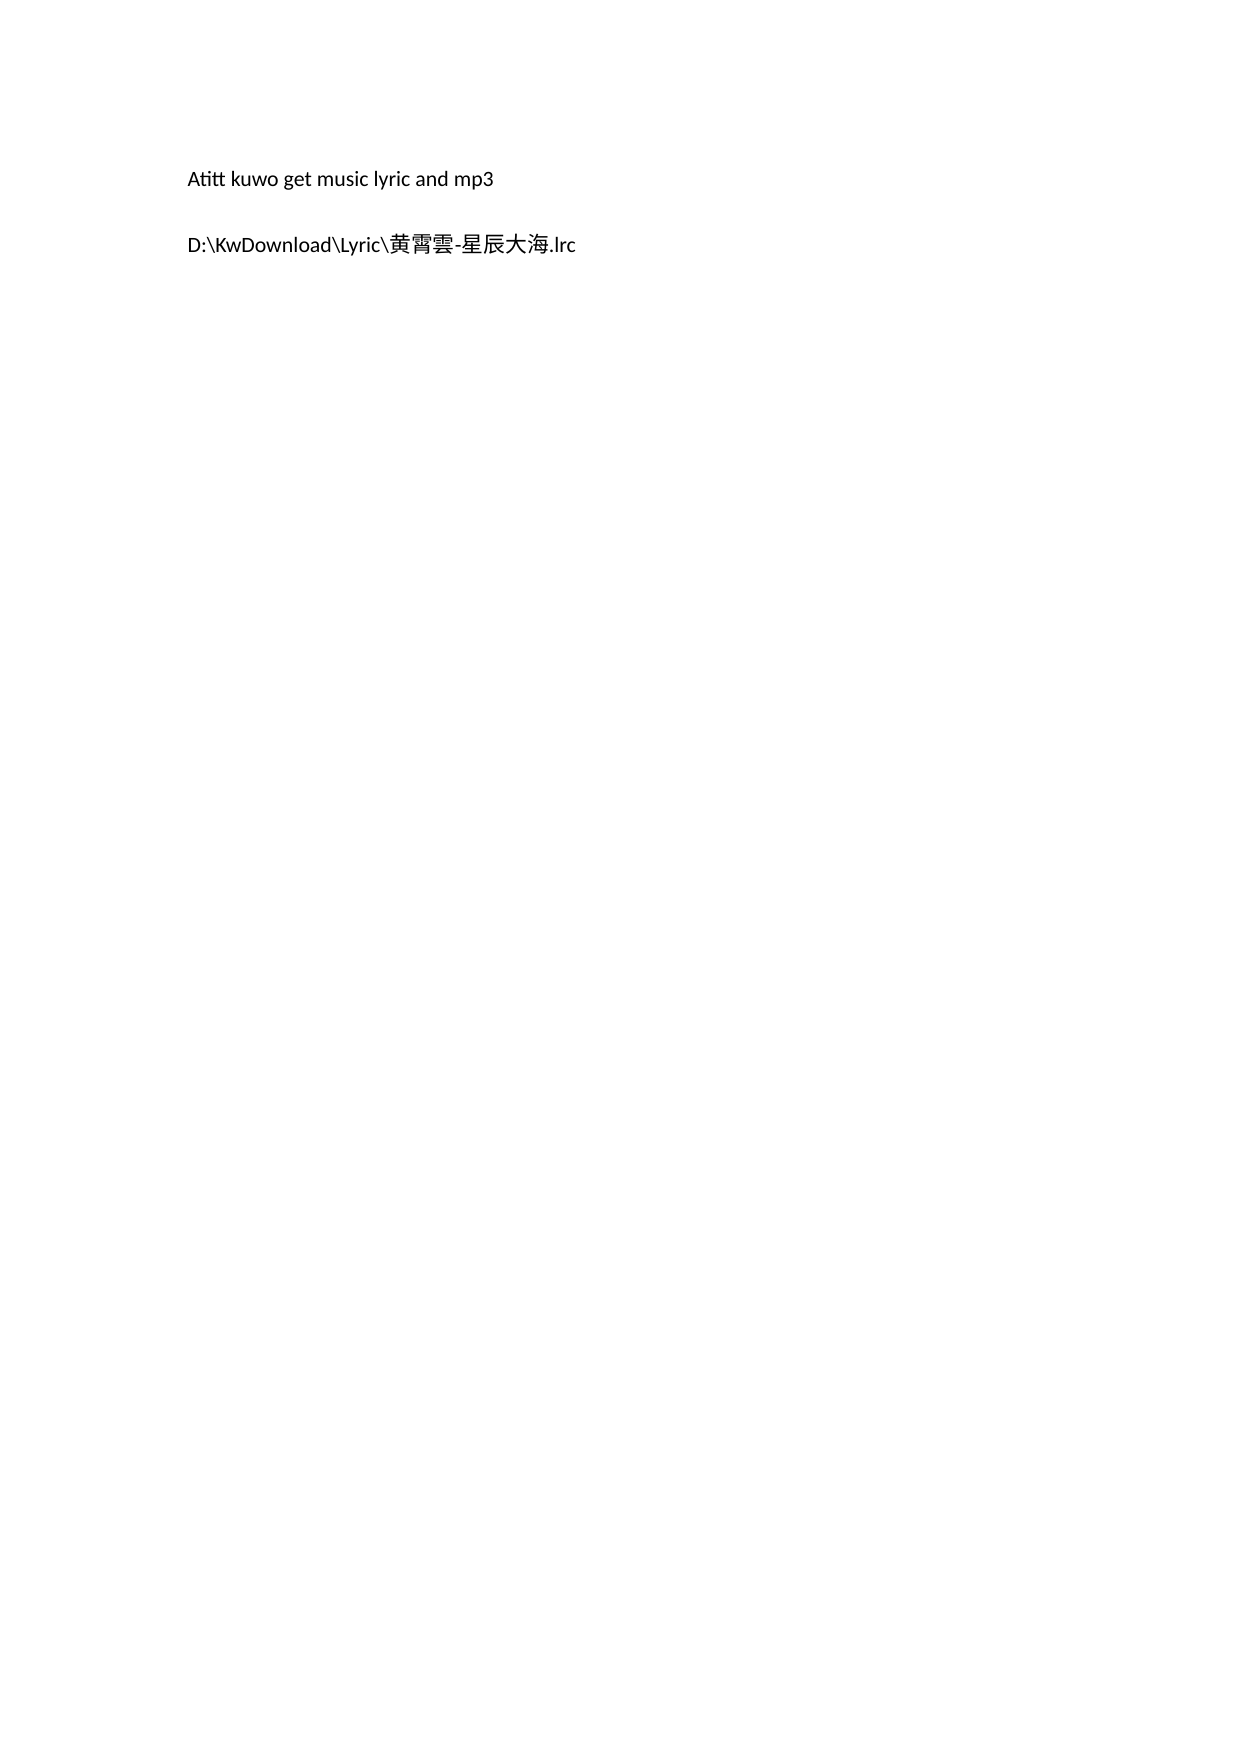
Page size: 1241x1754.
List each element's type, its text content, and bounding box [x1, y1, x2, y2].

text Atitt kuwo get music lyric and mp3 [187, 162, 1053, 194]
text D:\KwDownload\Lyric\黄霄雲-星辰大海.lrc [187, 227, 1053, 259]
